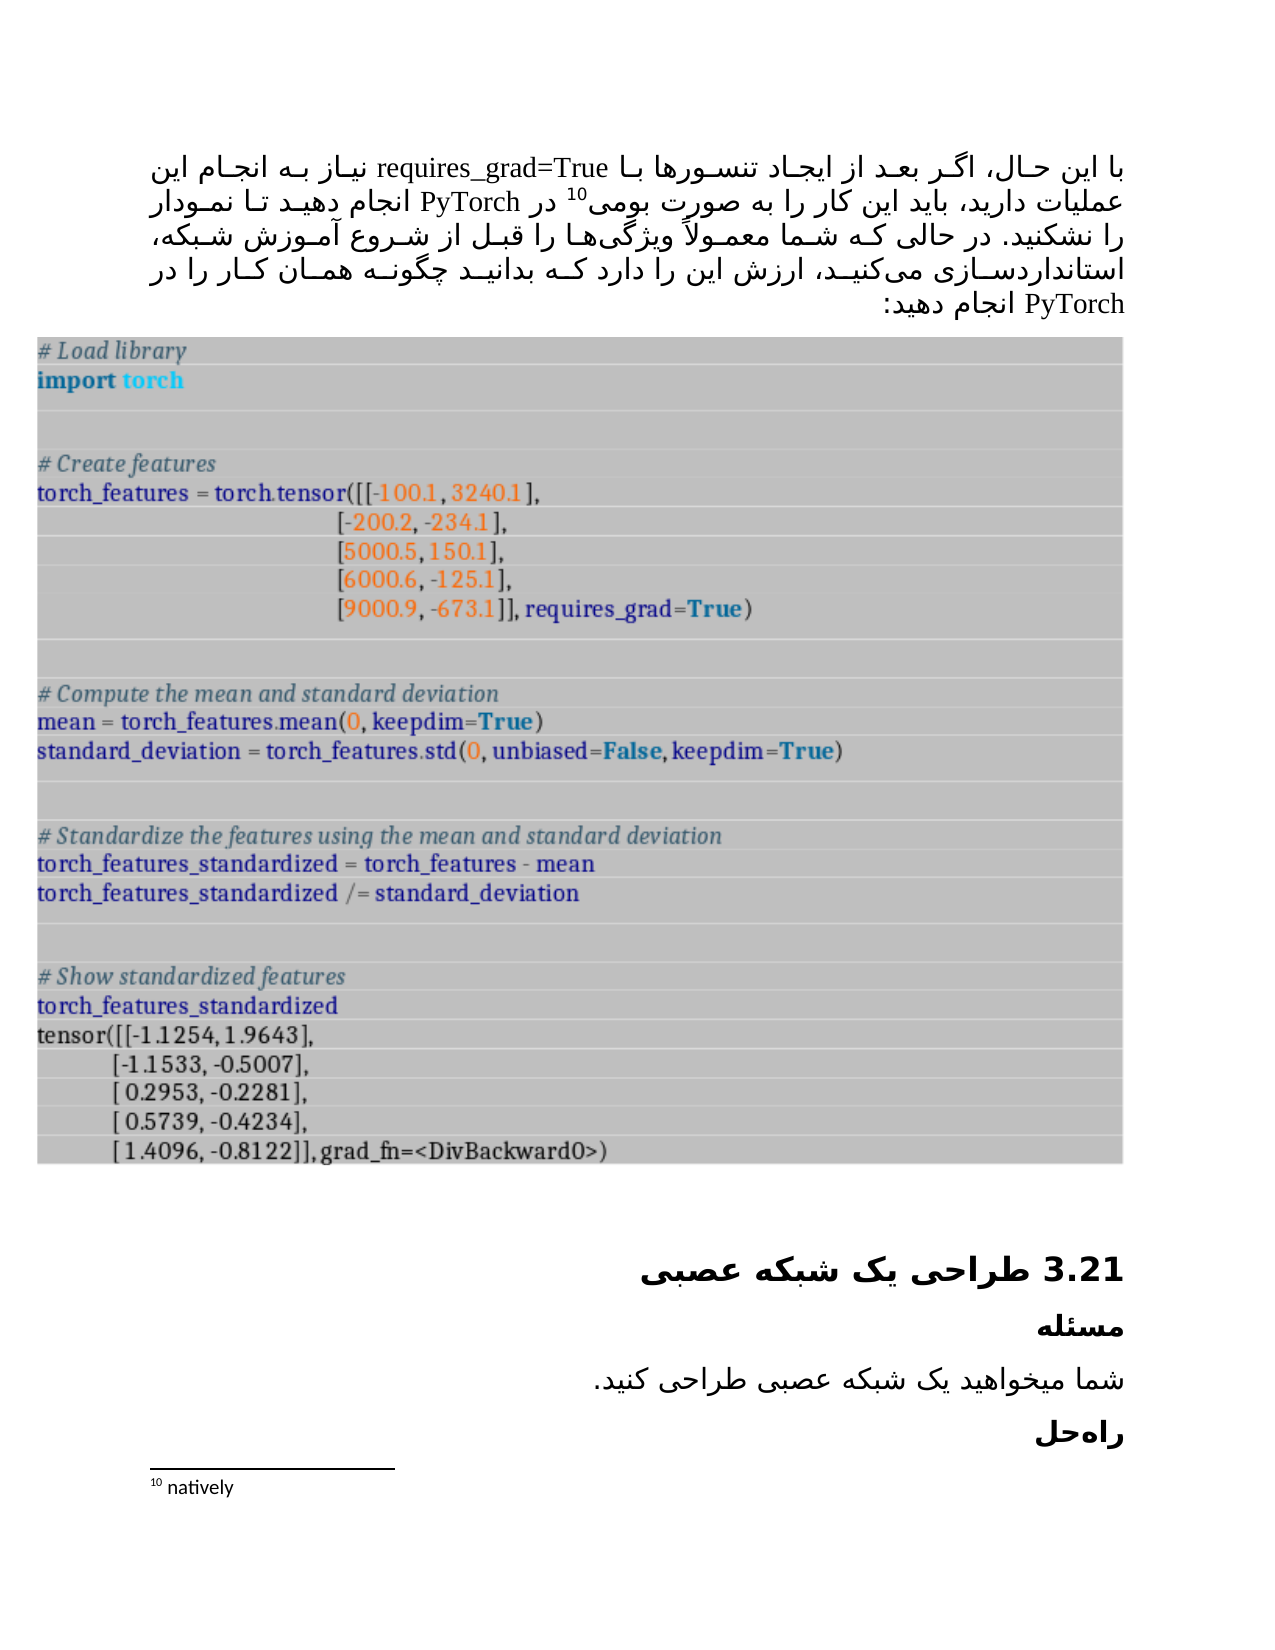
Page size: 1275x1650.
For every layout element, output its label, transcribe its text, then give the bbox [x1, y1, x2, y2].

text با این حال، اگر بعد از ایجاد تنسورها با requires_grad=True نیاز به انجام این عملیات دارید، باید این کار را به صورت بومی در PyTorch انجام دهید تا نمودار را نشکنید. در حالی که شما معمولاً ویژگی‌ها را قبل از شروع آموزش شبکه، استانداردسازی می‌کنید، ارزش این را دارد که بدانید چگونه همان کار را در PyTorch انجام دهید: [150, 150, 1125, 320]
text راه‌حل [150, 1416, 1125, 1449]
text مسئله [150, 1309, 1125, 1343]
text شما میخواهید یک شبکه عصبی طراحی کنید. [150, 1362, 1125, 1396]
text 3.21 طراحی یک شبکه عصبی [150, 1250, 1125, 1289]
